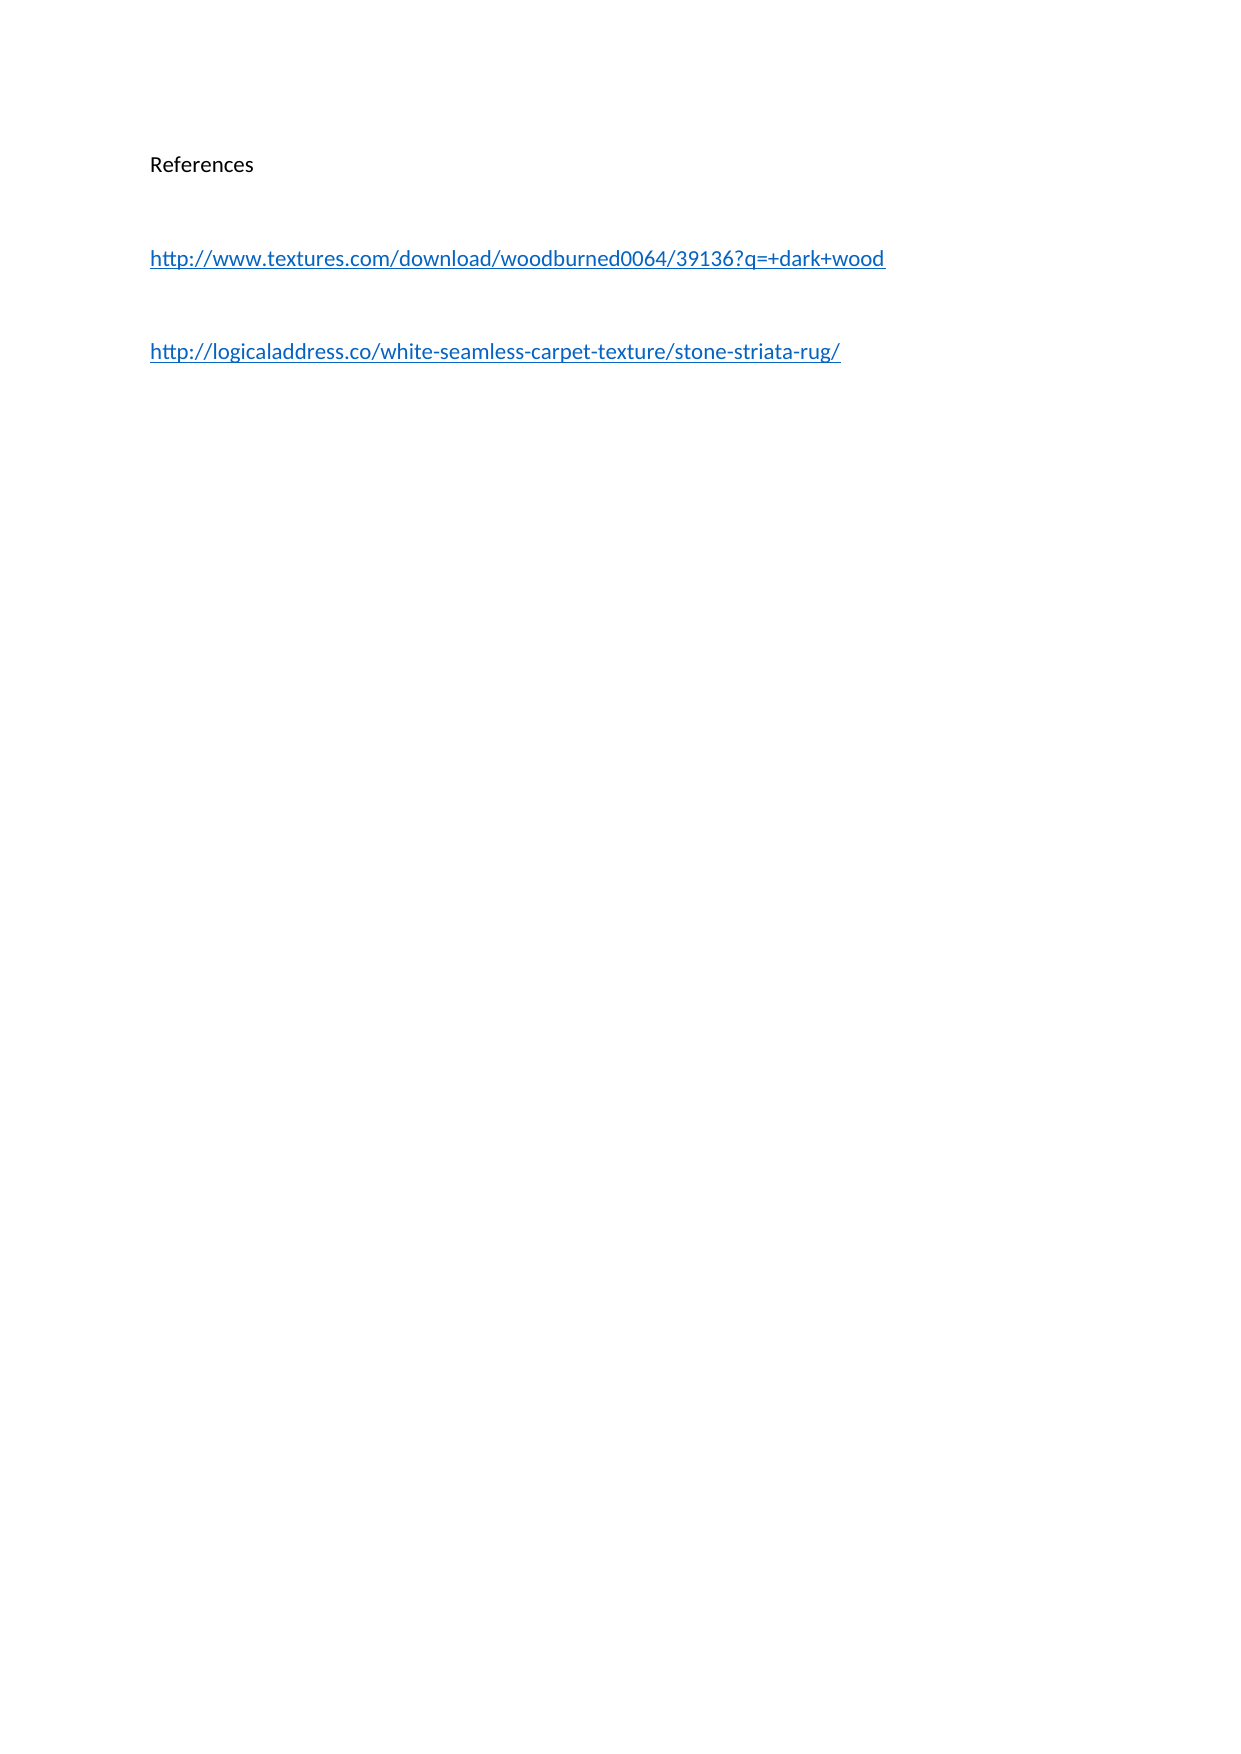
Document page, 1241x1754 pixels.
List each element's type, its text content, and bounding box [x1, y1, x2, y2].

text References [150, 150, 1090, 178]
text http://www.textures.com/download/woodburned0064/39136?q=+dark+wood [150, 244, 1090, 272]
text http://logicaladdress.co/white-seamless-carpet-texture/stone-striata-rug/ [150, 337, 1090, 366]
